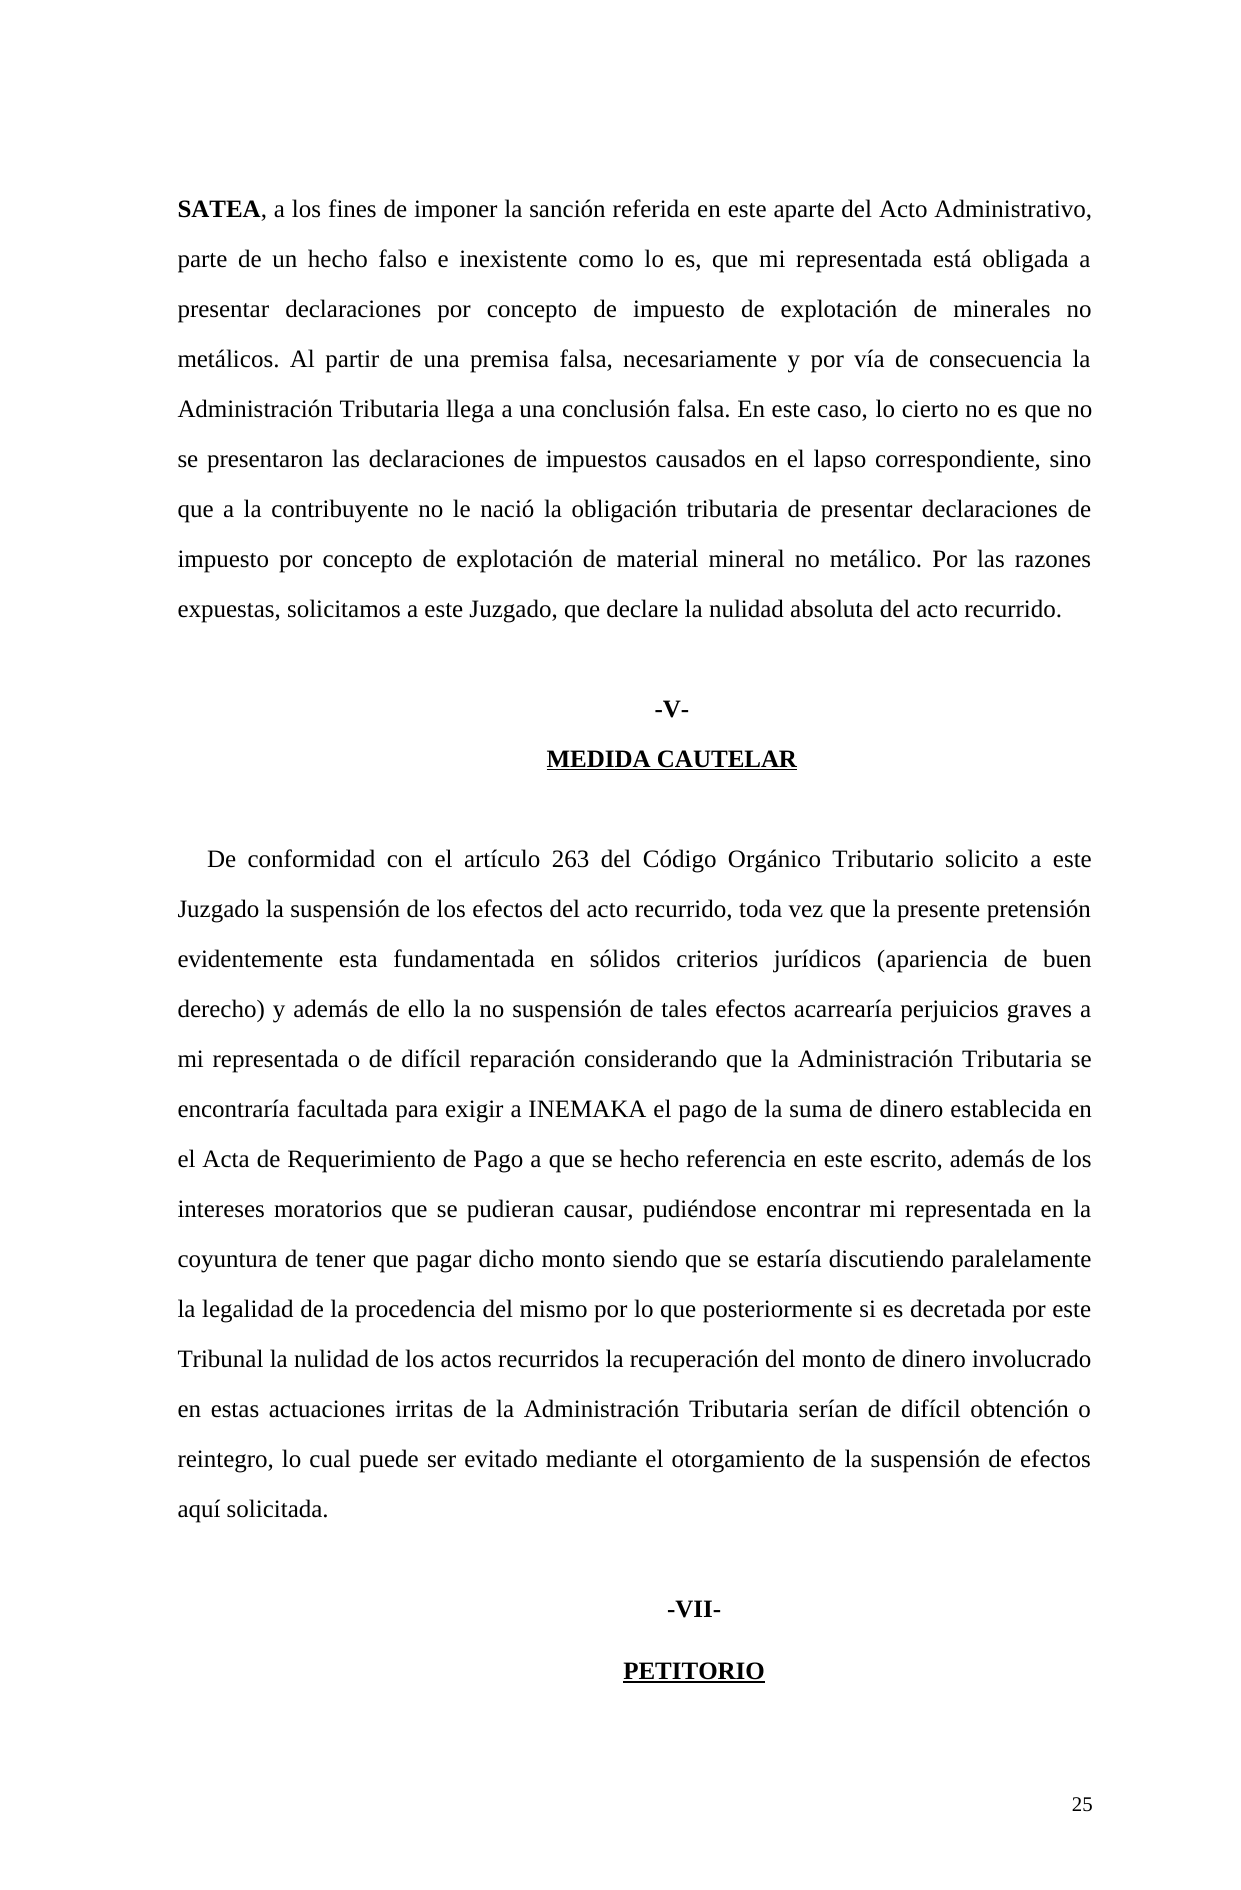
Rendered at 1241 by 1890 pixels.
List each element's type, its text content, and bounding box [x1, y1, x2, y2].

text PETITORIO [207, 1640, 1092, 1690]
text MEDIDA CAUTELAR [177, 727, 1092, 777]
text -VII- [207, 1577, 1092, 1627]
text -V- [177, 677, 1092, 727]
text De conformidad con el artículo 263 del Código Orgánico Tributario solicito a este Juzgado la suspensión de los efectos del acto recurrido, toda vez que la presente pretensión evidentemente esta fundamentada en sólidos criterios jurídicos (apariencia de buen derecho) y además de ello la no suspensión de tales efectos acarrearía perjuicios graves a mi representada o de difícil reparación considerando que se encontraría facultada para exigir a INEMAKA el pago de la suma de dinero establecida en el Acta de Requerimiento de Pago a que se hecho referencia en este escrito, además de los intereses moratorios que se pudieran causar, pudiéndose encontrar mi representada en la coyuntura de tener que pagar dicho monto siendo que se estaría discutiendo paralelamente la legalidad de la procedencia del mismo por lo que posteriormente si es decretada por este Tribunal la nulidad de los actos recurridos la recuperación del monto de dinero involucrado en estas actuaciones irritas de serían de difícil obtención o reintegro, lo cual puede ser evitado mediante el otorgamiento de la suspensión de efectos aquí solicitada. [177, 827, 1092, 1527]
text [177, 177, 1092, 627]
